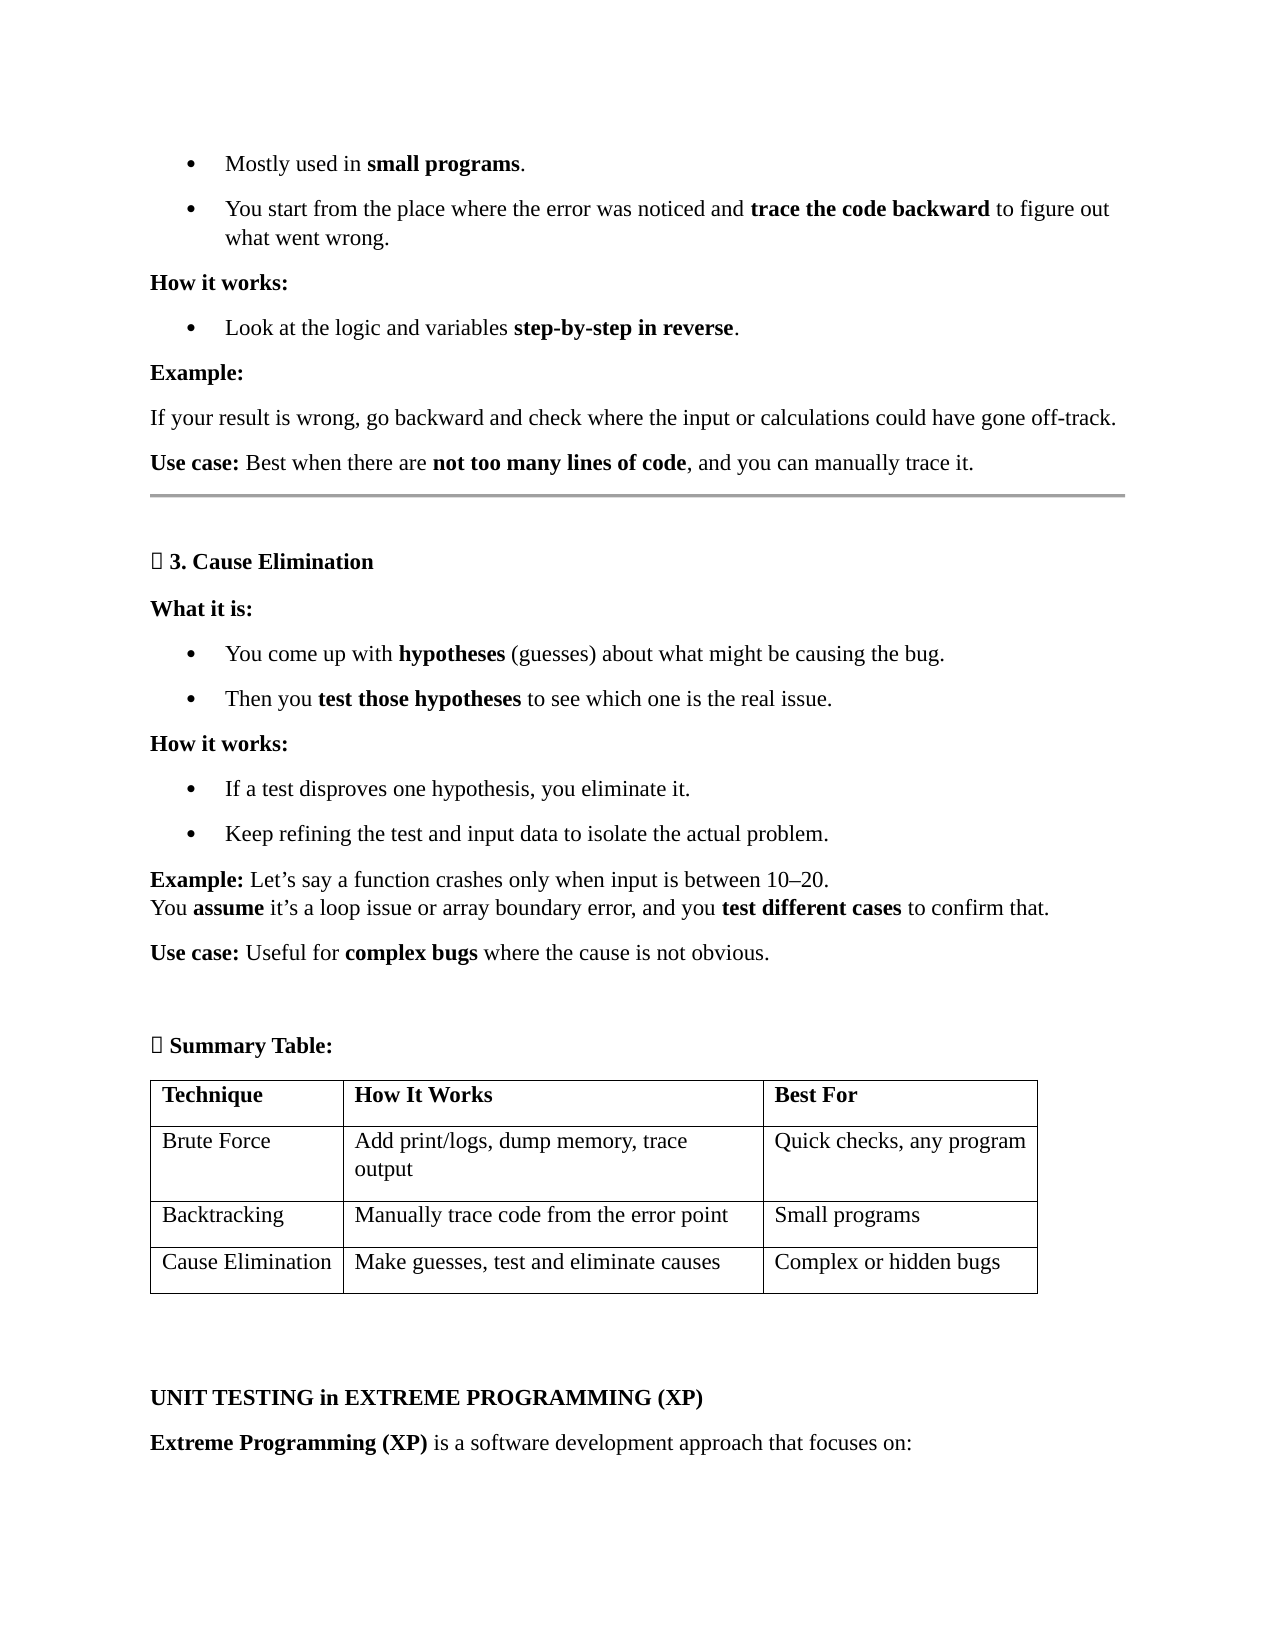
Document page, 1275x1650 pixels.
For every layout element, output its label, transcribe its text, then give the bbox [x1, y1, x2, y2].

text How it works: [150, 730, 1125, 757]
text Use case: Useful for complex bugs where the cause is not obvious. [150, 939, 1125, 966]
text Example: [150, 359, 1125, 385]
table_cell Brute Force [151, 1127, 343, 1201]
list Look at the logic and variables step-by-step in reverse. [187, 314, 1125, 340]
table_header Technique [151, 1081, 343, 1126]
table_header How It Works [344, 1081, 763, 1126]
text If your result is wrong, go backward and check where the input or calculations could have gone off-track. [150, 404, 1125, 430]
text Example: Let’s say a function crashes only when input is between 10–20. You assume it’s a loop issue or array boundary error, and you test different cases to confirm that. [150, 866, 1125, 920]
table_cell Small programs [764, 1202, 1037, 1247]
text UNIT TESTING in EXTREME PROGRAMMING (XP) [150, 1384, 1125, 1410]
table_cell Cause Elimination [151, 1248, 343, 1293]
text ❌ 3. Cause Elimination [150, 544, 1125, 576]
table_cell Complex or hidden bugs [764, 1248, 1037, 1293]
list Then you test those hypotheses to see which one is the real issue. [187, 685, 1125, 712]
table_cell Make guesses, test and eliminate causes [344, 1248, 763, 1293]
text What it is: [150, 595, 1125, 621]
table_header Best For [764, 1081, 1037, 1126]
list If a test disproves one hypothesis, you eliminate it. [187, 775, 1125, 802]
text Extreme Programming (XP) is a software development approach that focuses on: [150, 1429, 1125, 1456]
list You start from the place where the error was noticed and trace the code backward to figure out what went wrong. [187, 195, 1125, 250]
text Use case: Best when there are not too many lines of code, and you can manually trace it. [150, 449, 1125, 475]
list You come up with hypotheses (guesses) about what might be causing the bug. [187, 640, 1125, 666]
table_cell Add print/logs, dump memory, trace output [344, 1127, 763, 1201]
table_cell Backtracking [151, 1202, 343, 1247]
table_cell Manually trace code from the error point [344, 1202, 763, 1247]
text 📌 Summary Table: [150, 1029, 1125, 1061]
table_cell Quick checks, any program [764, 1127, 1037, 1201]
list Mostly used in small programs. [187, 150, 1125, 176]
list Keep refining the test and input data to isolate the actual problem. [187, 821, 1125, 847]
text How it works: [150, 269, 1125, 295]
